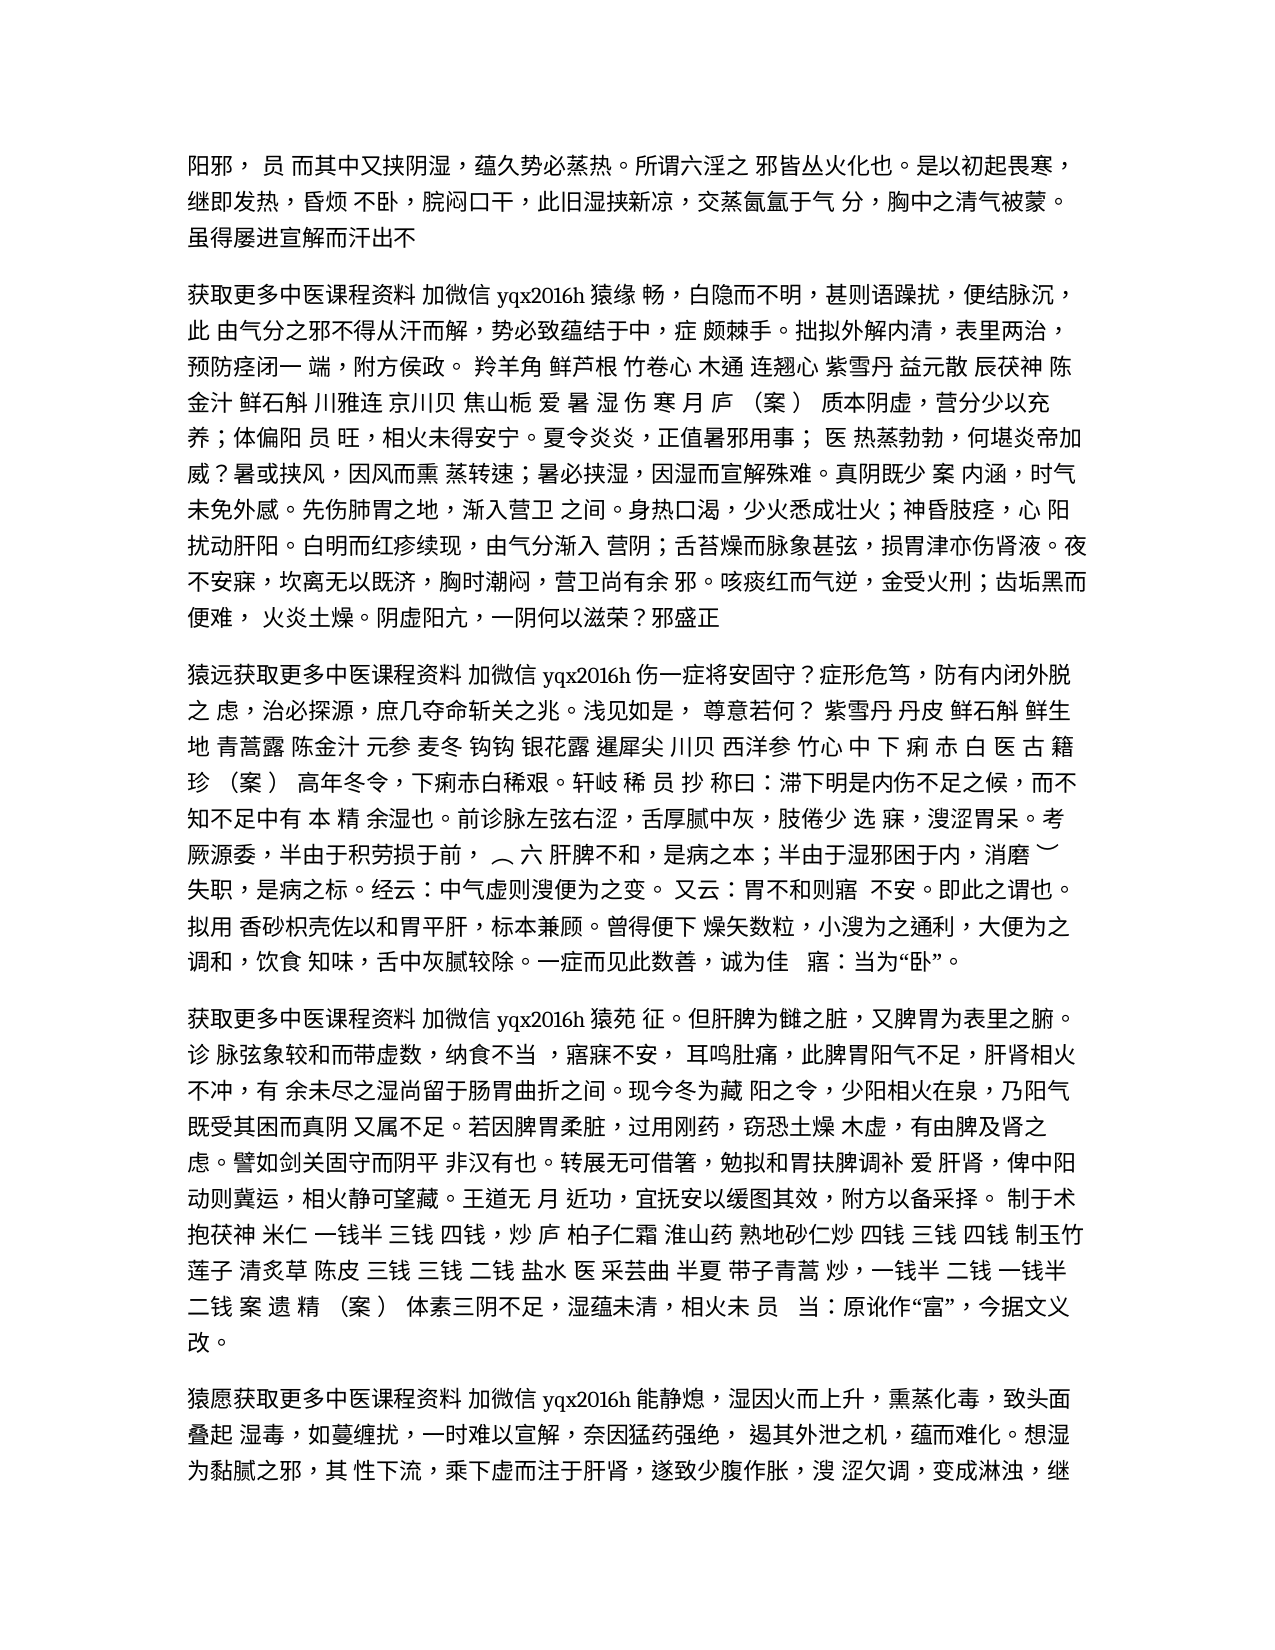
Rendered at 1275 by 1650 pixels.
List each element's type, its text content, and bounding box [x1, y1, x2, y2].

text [187, 150, 1087, 253]
text 获取更多中医课程资料 加微信 yqx2016h 猿缘 畅，白隐而不明，甚则语躁扰，便结脉沉，此 由气分之邪不得从汗而解，势必致蕴结于中，症 颇棘手。拙拟外解内清，表里两治，预防痉闭一 端，附方侯政。 羚羊角 鲜芦根 竹卷心 木通 连翘心 紫雪丹 益元散 辰茯神 陈金汁 鲜石斛 川雅连 京川贝 焦山栀 爱 暑 湿 伤 寒 月 庐 （案 ） 质本阴虚，营分少以充养；体偏阳 员 旺，相火未得安宁。夏令炎炎，正值暑邪用事； 医 热蒸勃勃，何堪炎帝加威？暑或挟风，因风而熏 蒸转速；暑必挟湿，因湿而宣解殊难。真阴既少 案 内涵，时气未免外感。先伤肺胃之地，渐入营卫 之间。身热口渴，少火悉成壮火；神昏肢痉，心 阳扰动肝阳。白明而红疹续现，由气分渐入 营阴；舌苔燥而脉象甚弦，损胃津亦伤肾液。夜 不安寐，坎离无以既济，胸时潮闷，营卫尚有余 邪。咳痰红而气逆，金受火刑；齿垢黑而便难， 火炎土燥。阴虚阳亢，一阴何以滋荣？邪盛正 [187, 279, 1087, 633]
text 获取更多中医课程资料 加微信 yqx2016h 猿苑 征。但肝脾为雠之脏，又脾胃为表里之腑。诊 脉弦象较和而带虚数，纳食不当 ，寤寐不安， 耳鸣肚痛，此脾胃阳气不足，肝肾相火不冲，有 余未尽之湿尚留于肠胃曲折之间。现今冬为藏 阳之令，少阳相火在泉，乃阳气既受其困而真阴 又属不足。若因脾胃柔脏，过用刚药，窃恐土燥 木虚，有由脾及肾之虑。譬如剑关固守而阴平 非汉有也。转展无可借箸，勉拟和胃扶脾调补 爱 肝肾，俾中阳动则冀运，相火静可望藏。王道无 月 近功，宜抚安以缓图其效，附方以备采择。 制于术 抱茯神 米仁 一钱半 三钱 四钱，炒 庐 柏子仁霜 淮山药 熟地砂仁炒 四钱 三钱 四钱 制玉竹 莲子 清炙草 陈皮 三钱 三钱 二钱 盐水 医 采芸曲 半夏 带子青蒿 炒，一钱半 二钱 一钱半 二钱 案 遗 精 （案 ） 体素三阴不足，湿蕴未清，相火未 员 当：原讹作“富”，今据文义改。 [187, 1003, 1087, 1358]
text 猿远获取更多中医课程资料 加微信 yqx2016h 伤一症将安固守？症形危笃，防有内闭外脱之 虑，治必探源，庶几夺命斩关之兆。浅见如是， 尊意若何？ 紫雪丹 丹皮 鲜石斛 鲜生地 青蒿露 陈金汁 元参 麦冬 钩钩 银花露 暹犀尖 川贝 西洋参 竹心 中 下 痢 赤 白 医 古 籍 珍 （案 ） 高年冬令，下痢赤白稀艰。轩岐 稀 员 抄 称曰：滞下明是内伤不足之候，而不知不足中有 本 精 余湿也。前诊脉左弦右涩，舌厚腻中灰，肢倦少 选 寐，溲涩胃呆。考厥源委，半由于积劳损于前， ︵ 六 肝脾不和，是病之本；半由于湿邪困于内，消磨 ︶ 失职，是病之标。经云：中气虚则溲便为之变。 又云：胃不和则寤 不安。即此之谓也。拟用 香砂枳壳佐以和胃平肝，标本兼顾。曾得便下 燥矢数粒，小溲为之通利，大便为之调和，饮食 知味，舌中灰腻较除。一症而见此数善，诚为佳 寤：当为“卧”。 [187, 659, 1087, 978]
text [187, 1383, 1087, 1486]
